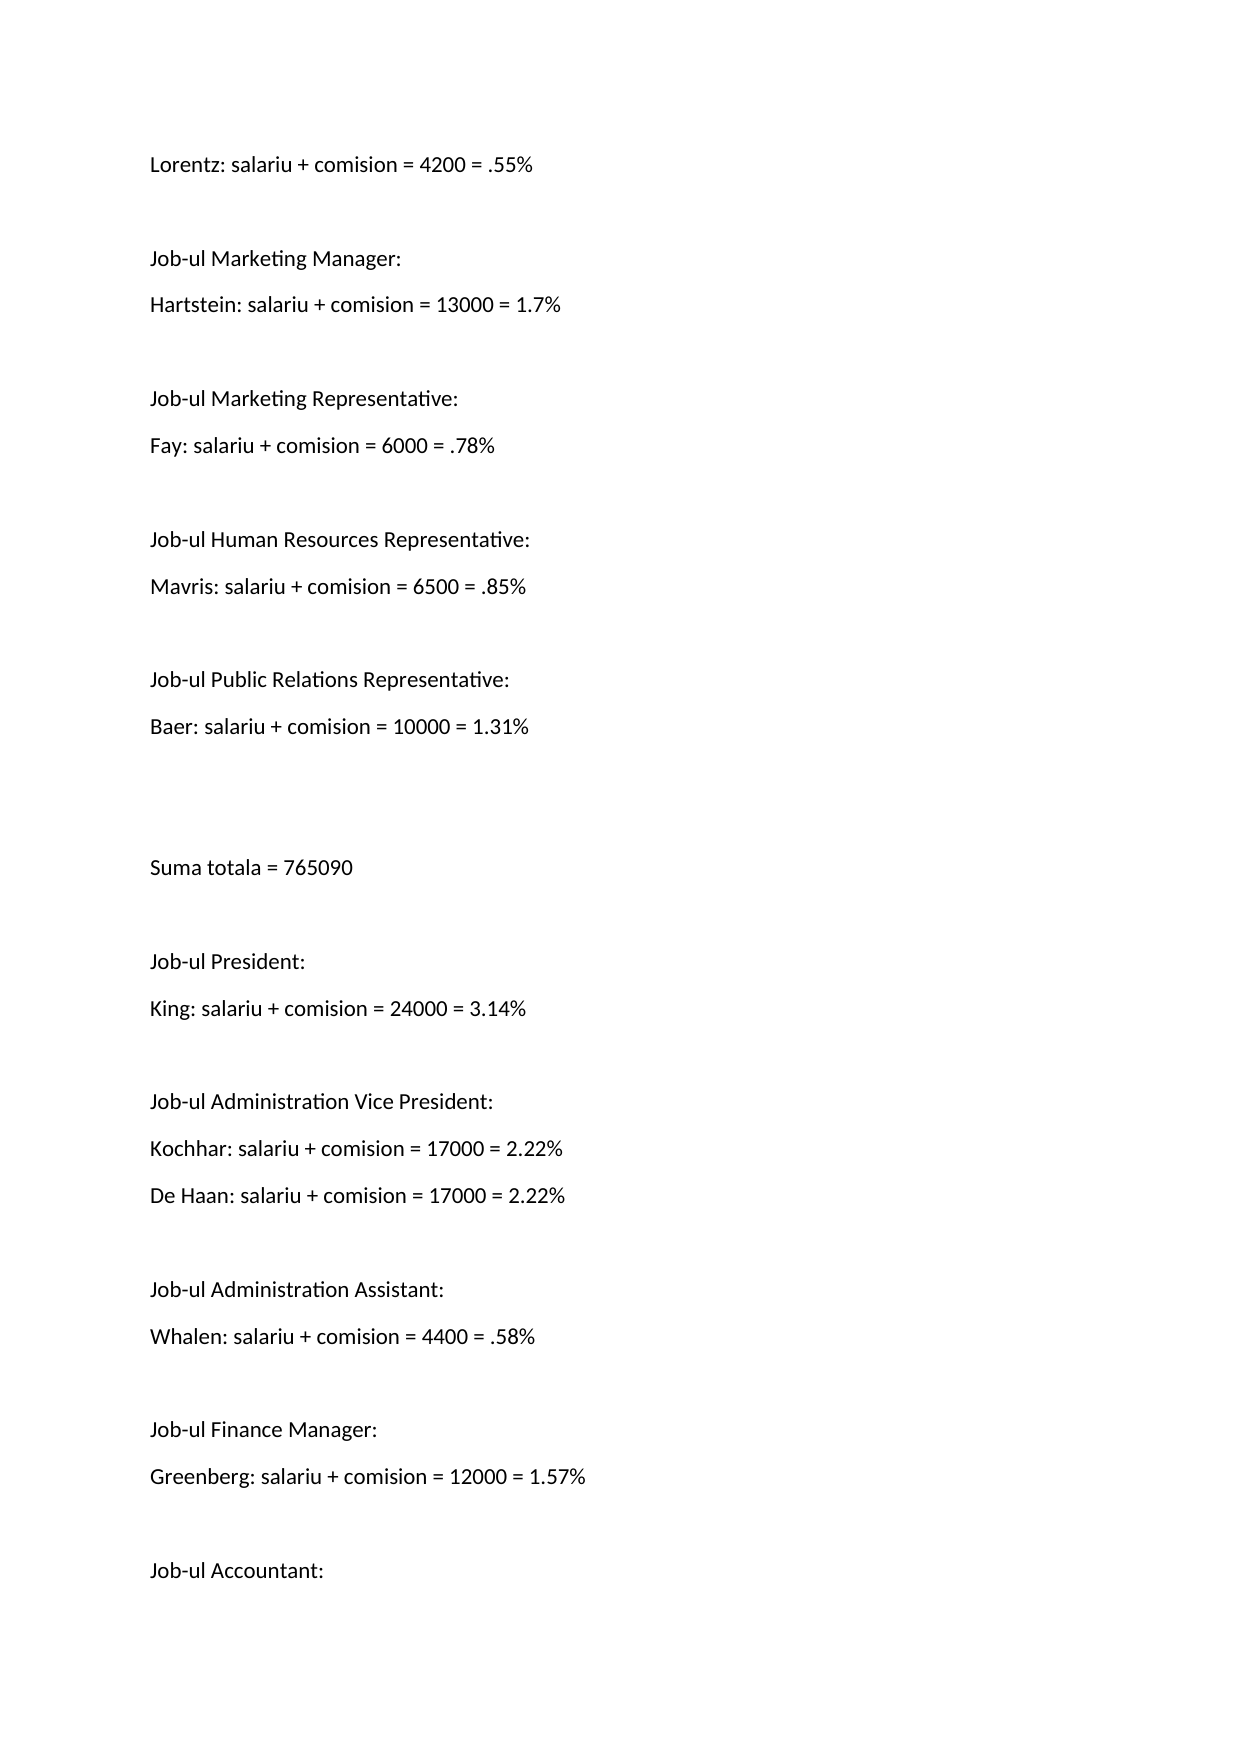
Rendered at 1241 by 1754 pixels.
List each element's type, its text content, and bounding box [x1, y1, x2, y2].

text Job-ul Public Relations Representative: [150, 666, 1090, 694]
text Job-ul President: [150, 947, 1090, 975]
text Baer: salariu + comision = 10000 = 1.31% [150, 712, 1090, 741]
text Job-ul Marketing Manager: [150, 244, 1090, 272]
text Kochhar: salariu + comision = 17000 = 2.22% [150, 1134, 1090, 1162]
text Fay: salariu + comision = 6000 = .78% [150, 431, 1090, 459]
text Job-ul Administration Assistant: [150, 1275, 1090, 1303]
text Job-ul Administration Vice President: [150, 1087, 1090, 1116]
text Job-ul Marketing Representative: [150, 384, 1090, 412]
text Hartstein: salariu + comision = 13000 = 1.7% [150, 291, 1090, 319]
text Job-ul Human Resources Representative: [150, 525, 1090, 553]
text Mavris: salariu + comision = 6500 = .85% [150, 572, 1090, 600]
text Lorentz: salariu + comision = 4200 = .55% [150, 150, 1090, 178]
text King: salariu + comision = 24000 = 3.14% [150, 994, 1090, 1022]
text Suma totala = 765090 [150, 853, 1090, 881]
text Job-ul Accountant: [150, 1556, 1090, 1584]
text De Haan: salariu + comision = 17000 = 2.22% [150, 1181, 1090, 1209]
text Whalen: salariu + comision = 4400 = .58% [150, 1322, 1090, 1350]
text Job-ul Finance Manager: [150, 1416, 1090, 1444]
text Greenberg: salariu + comision = 12000 = 1.57% [150, 1462, 1090, 1491]
